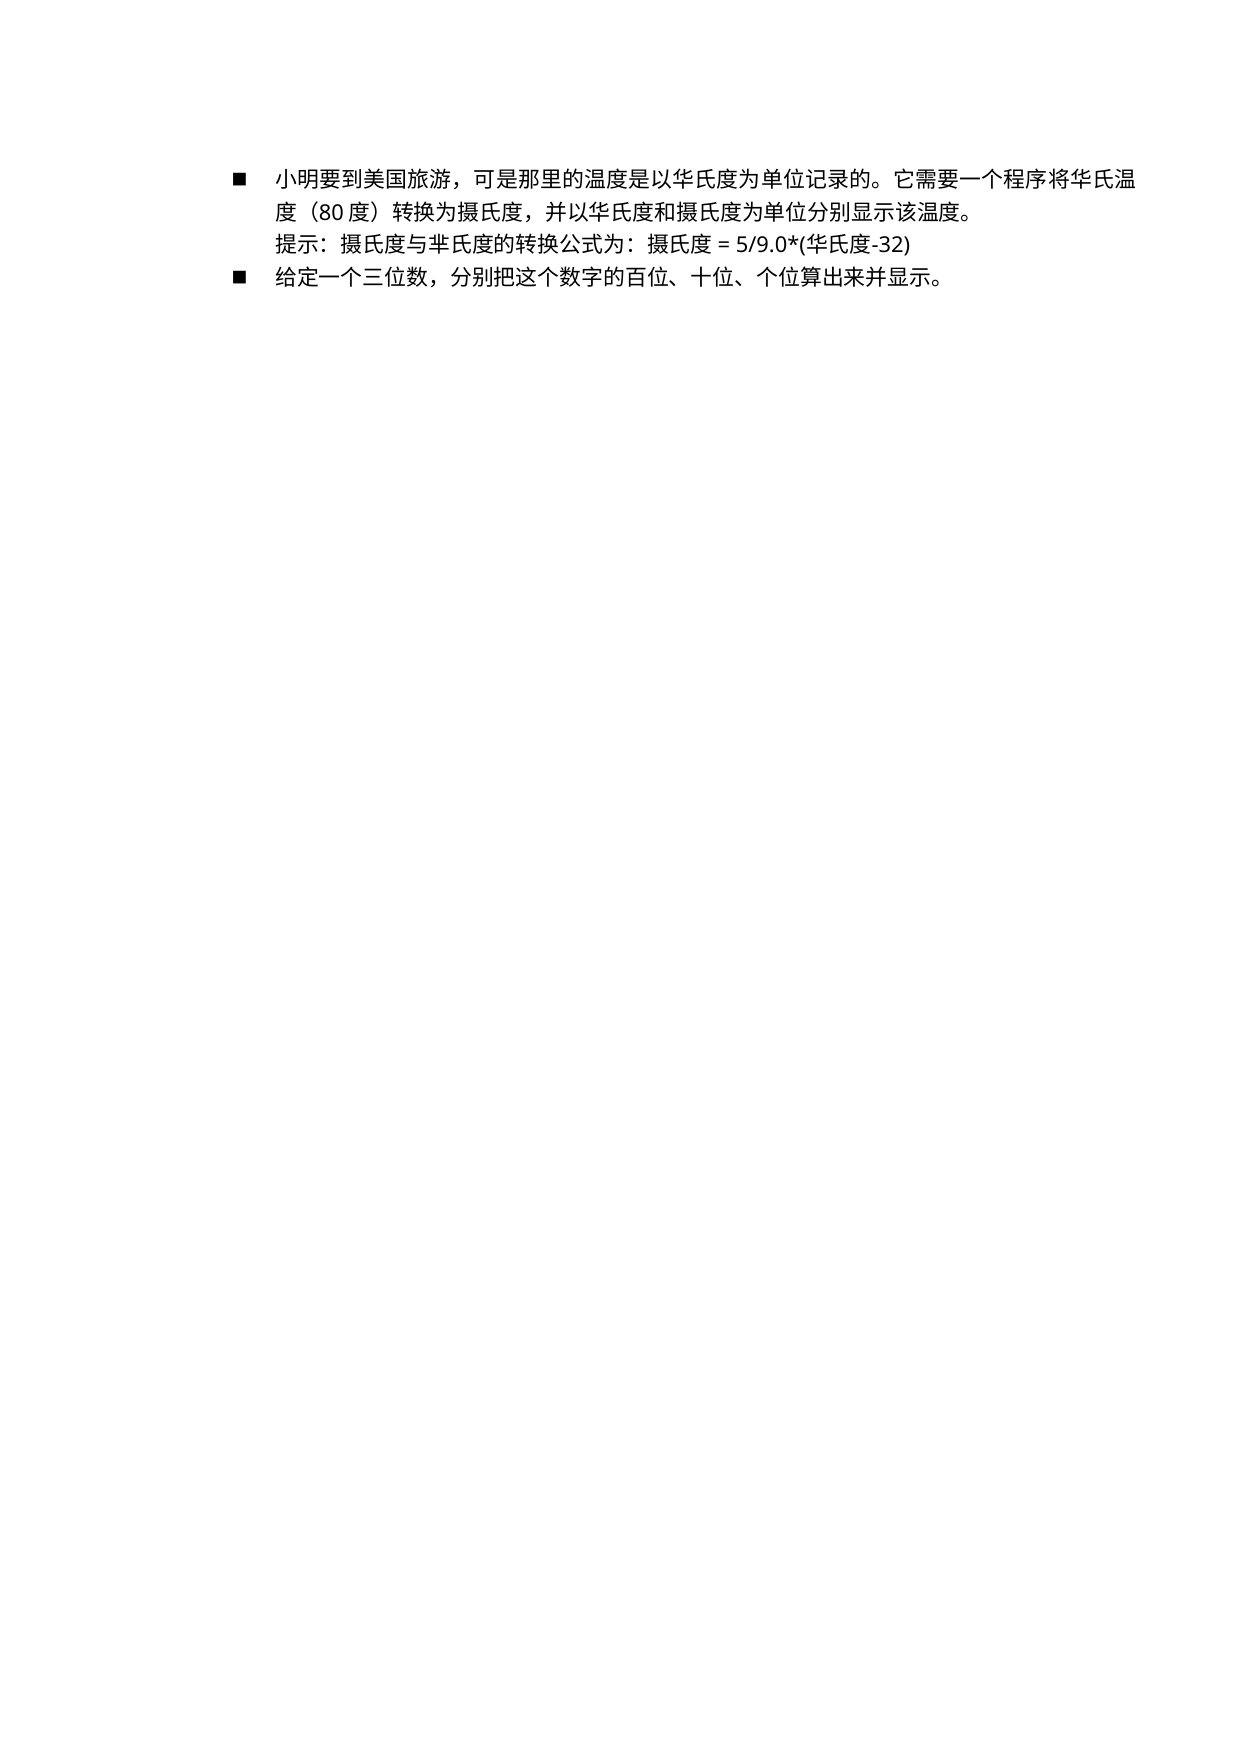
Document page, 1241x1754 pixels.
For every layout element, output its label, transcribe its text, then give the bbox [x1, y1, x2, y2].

list 给定一个三位数，分别把这个数字的百位、十位、个位算出来并显示。 [231, 259, 1137, 292]
list 小明要到美国旅游，可是那里的温度是以华氏度为单位记录的。它需要一个程序将华氏温度（80度）转换为摄氏度，并以华氏度和摄氏度为单位分别显示该温度。 提示：摄氏度与芈氏度的转换公式为：摄氏度 = 5/9.0*(华氏度-32) [231, 162, 1137, 259]
